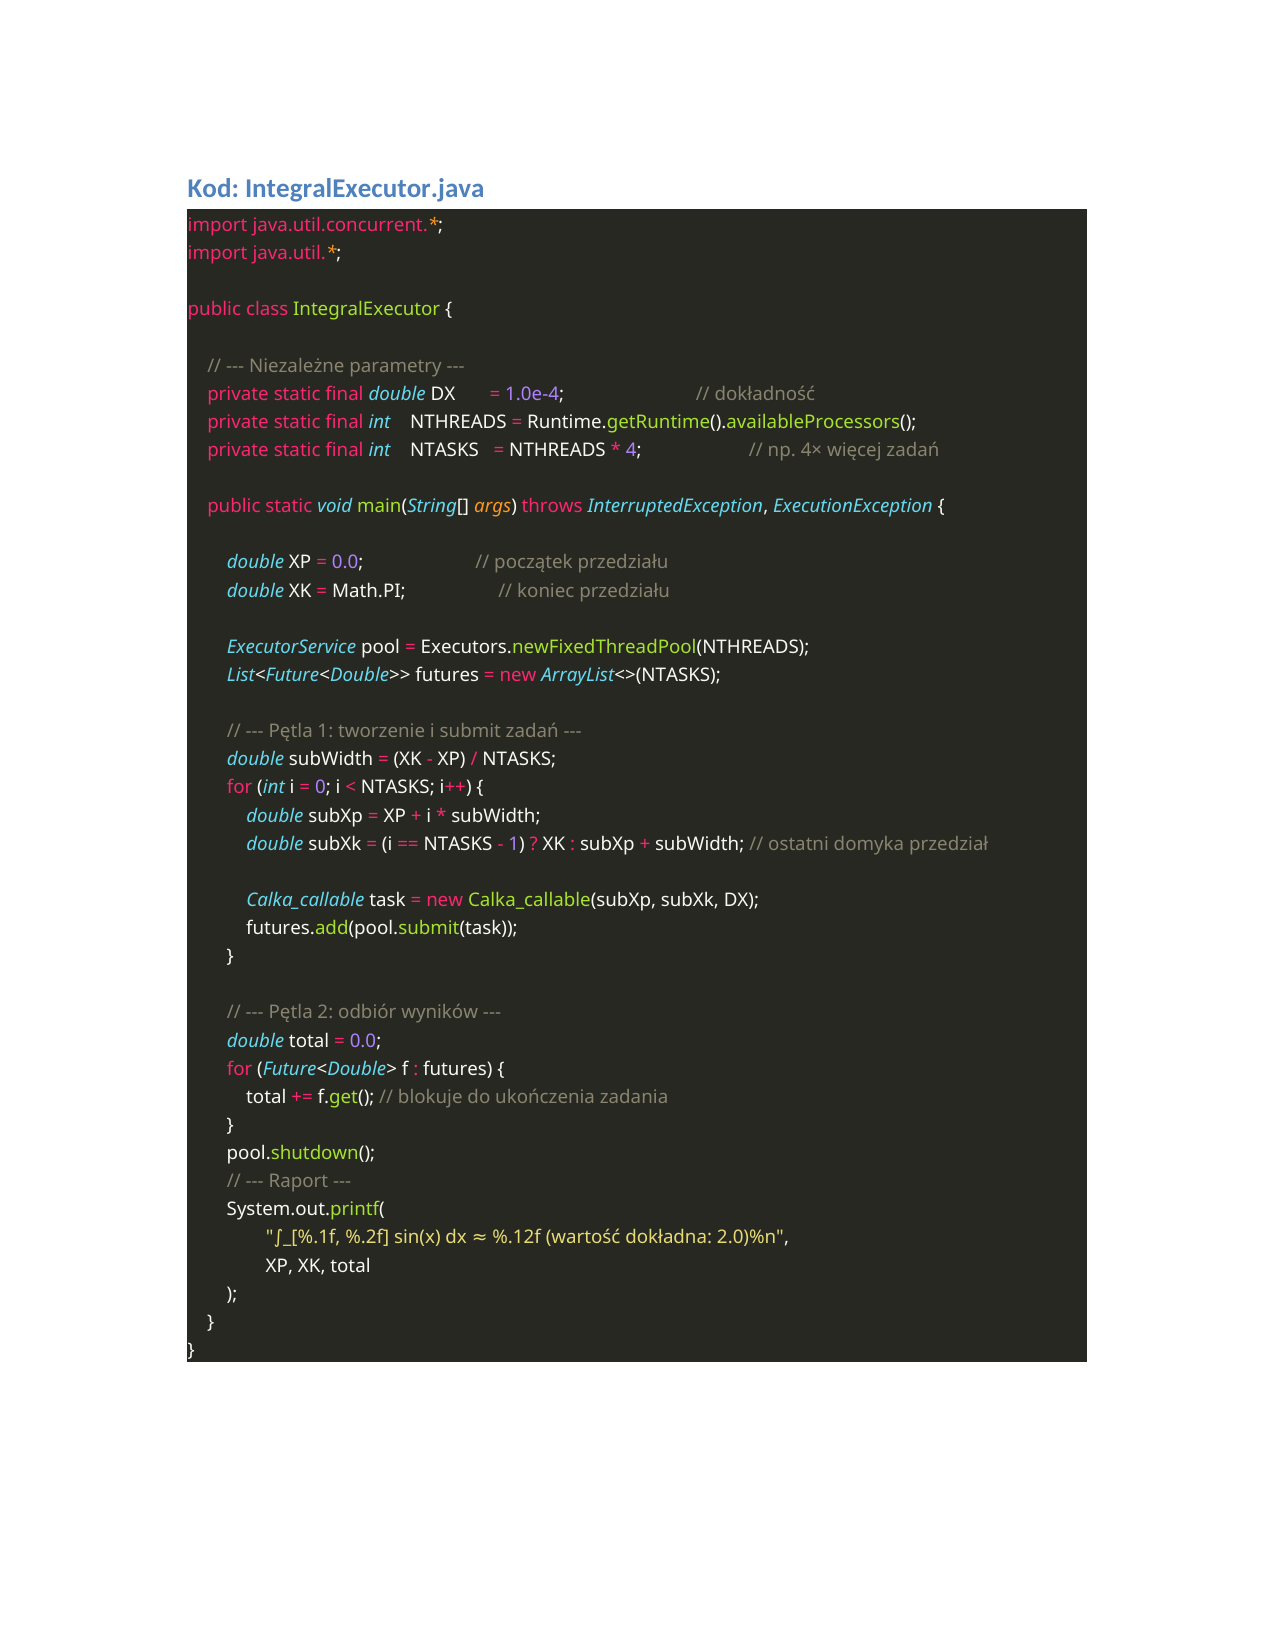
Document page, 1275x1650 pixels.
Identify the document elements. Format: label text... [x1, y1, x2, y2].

text total += f.get(); // blokuje do ukończenia zadania [187, 1081, 1087, 1109]
text private static final int NTASKS = NTHREADS * 4; // np. 4× więcej zadań [187, 434, 1087, 462]
text // --- Raport --- [187, 1165, 1087, 1193]
text double XK = Math.PI; // koniec przedziału [187, 574, 1087, 602]
text public static void main(String[] args) throws InterruptedException, ExecutionException { [187, 490, 1087, 518]
text Calka_callable task = new Calka_callable(subXp, subXk, DX); [187, 884, 1087, 912]
text futures.add(pool.submit(task)); [187, 912, 1087, 940]
text "∫_[%.1f, %.2f] sin(x) dx ≈ %.12f (wartość dokładna: 2.0)%n", [187, 1221, 1087, 1249]
text List<Future<Double>> futures = new ArrayList<>(NTASKS); [187, 659, 1087, 687]
text import java.util.concurrent.*; [187, 209, 1087, 237]
subtitle Kod: IntegralExecutor.java [187, 171, 1087, 204]
text private static final double DX = 1.0e-4; // dokładność [187, 377, 1087, 406]
text double subWidth = (XK - XP) / NTASKS; [187, 743, 1087, 771]
text for (Future<Double> f : futures) { [187, 1052, 1087, 1081]
text } [187, 1334, 1087, 1362]
text // --- Niezależne parametry --- [187, 349, 1087, 377]
text // --- Pętla 2: odbiór wyników --- [187, 996, 1087, 1024]
text pool.shutdown(); [187, 1137, 1087, 1165]
text } [187, 1306, 1087, 1334]
text for (int i = 0; i < NTASKS; i++) { [187, 771, 1087, 799]
text } [187, 940, 1087, 968]
text import java.util.*; [187, 237, 1087, 265]
text double XP = 0.0; // początek przedziału [187, 546, 1087, 574]
text public class IntegralExecutor { [187, 293, 1087, 321]
text } [187, 1109, 1087, 1137]
text ); [187, 1277, 1087, 1306]
text System.out.printf( [187, 1193, 1087, 1221]
text double subXp = XP + i * subWidth; [187, 799, 1087, 827]
text ExecutorService pool = Executors.newFixedThreadPool(NTHREADS); [187, 631, 1087, 659]
text double total = 0.0; [187, 1024, 1087, 1052]
text double subXk = (i == NTASKS - 1) ? XK : subXp + subWidth; // ostatni domyka przedział [187, 827, 1087, 856]
text private static final int NTHREADS = Runtime.getRuntime().availableProcessors(); [187, 406, 1087, 434]
text XP, XK, total [187, 1249, 1087, 1277]
text // --- Pętla 1: tworzenie i submit zadań --- [187, 715, 1087, 743]
